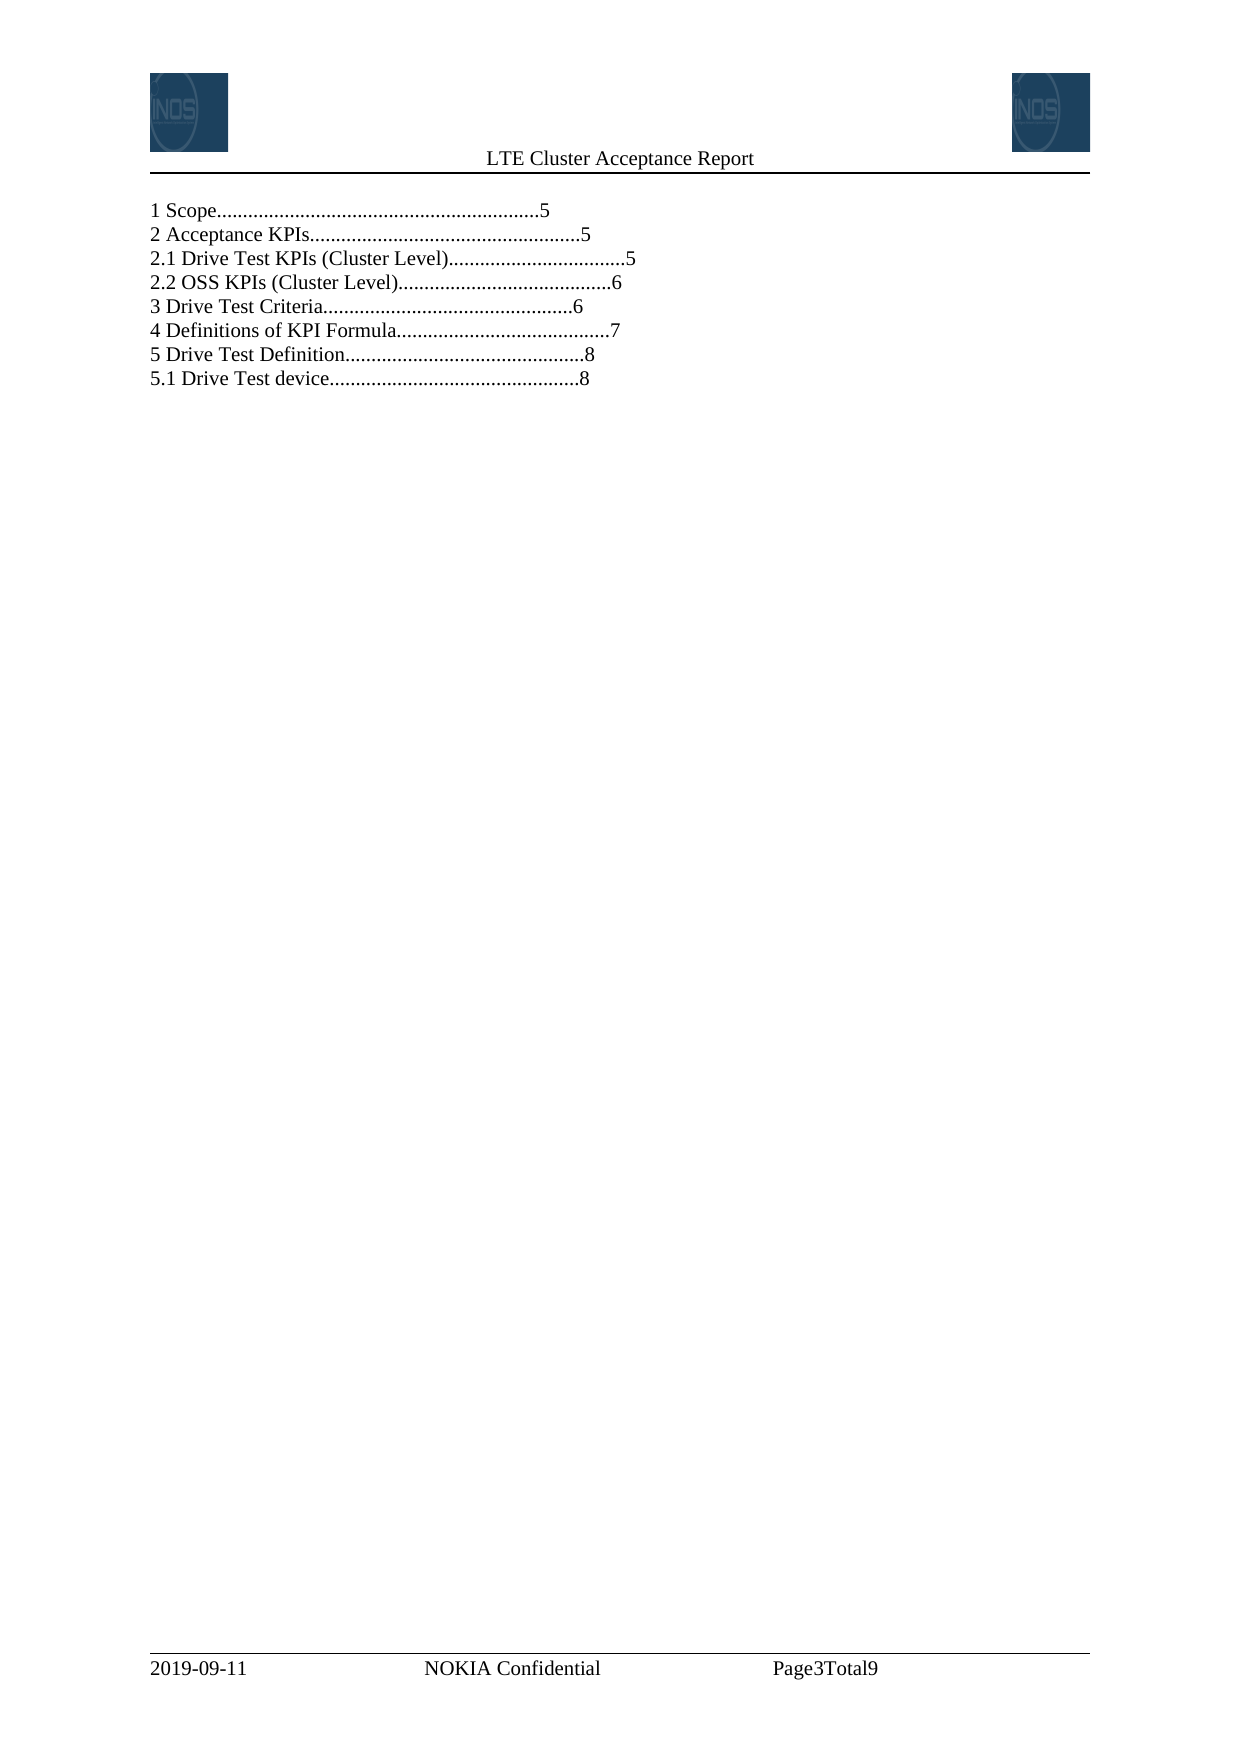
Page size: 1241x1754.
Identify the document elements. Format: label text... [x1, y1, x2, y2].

text 4 Definitions of KPI Formula.........................................7 [150, 318, 1090, 342]
picture [150, 73, 229, 152]
text 2 Acceptance KPIs....................................................5 [150, 222, 1090, 246]
text 5.1 Drive Test device................................................8 [150, 366, 1090, 390]
text 2.2 OSS KPIs (Cluster Level).........................................6 [150, 270, 1090, 294]
text 3 Drive Test Criteria................................................6 [150, 294, 1090, 318]
picture [1012, 73, 1091, 152]
text 1 Scope..............................................................5 [150, 198, 1090, 222]
text 5 Drive Test Definition..............................................8 [150, 342, 1090, 366]
text 2.1 Drive Test KPIs (Cluster Level)..................................5 [150, 246, 1090, 270]
